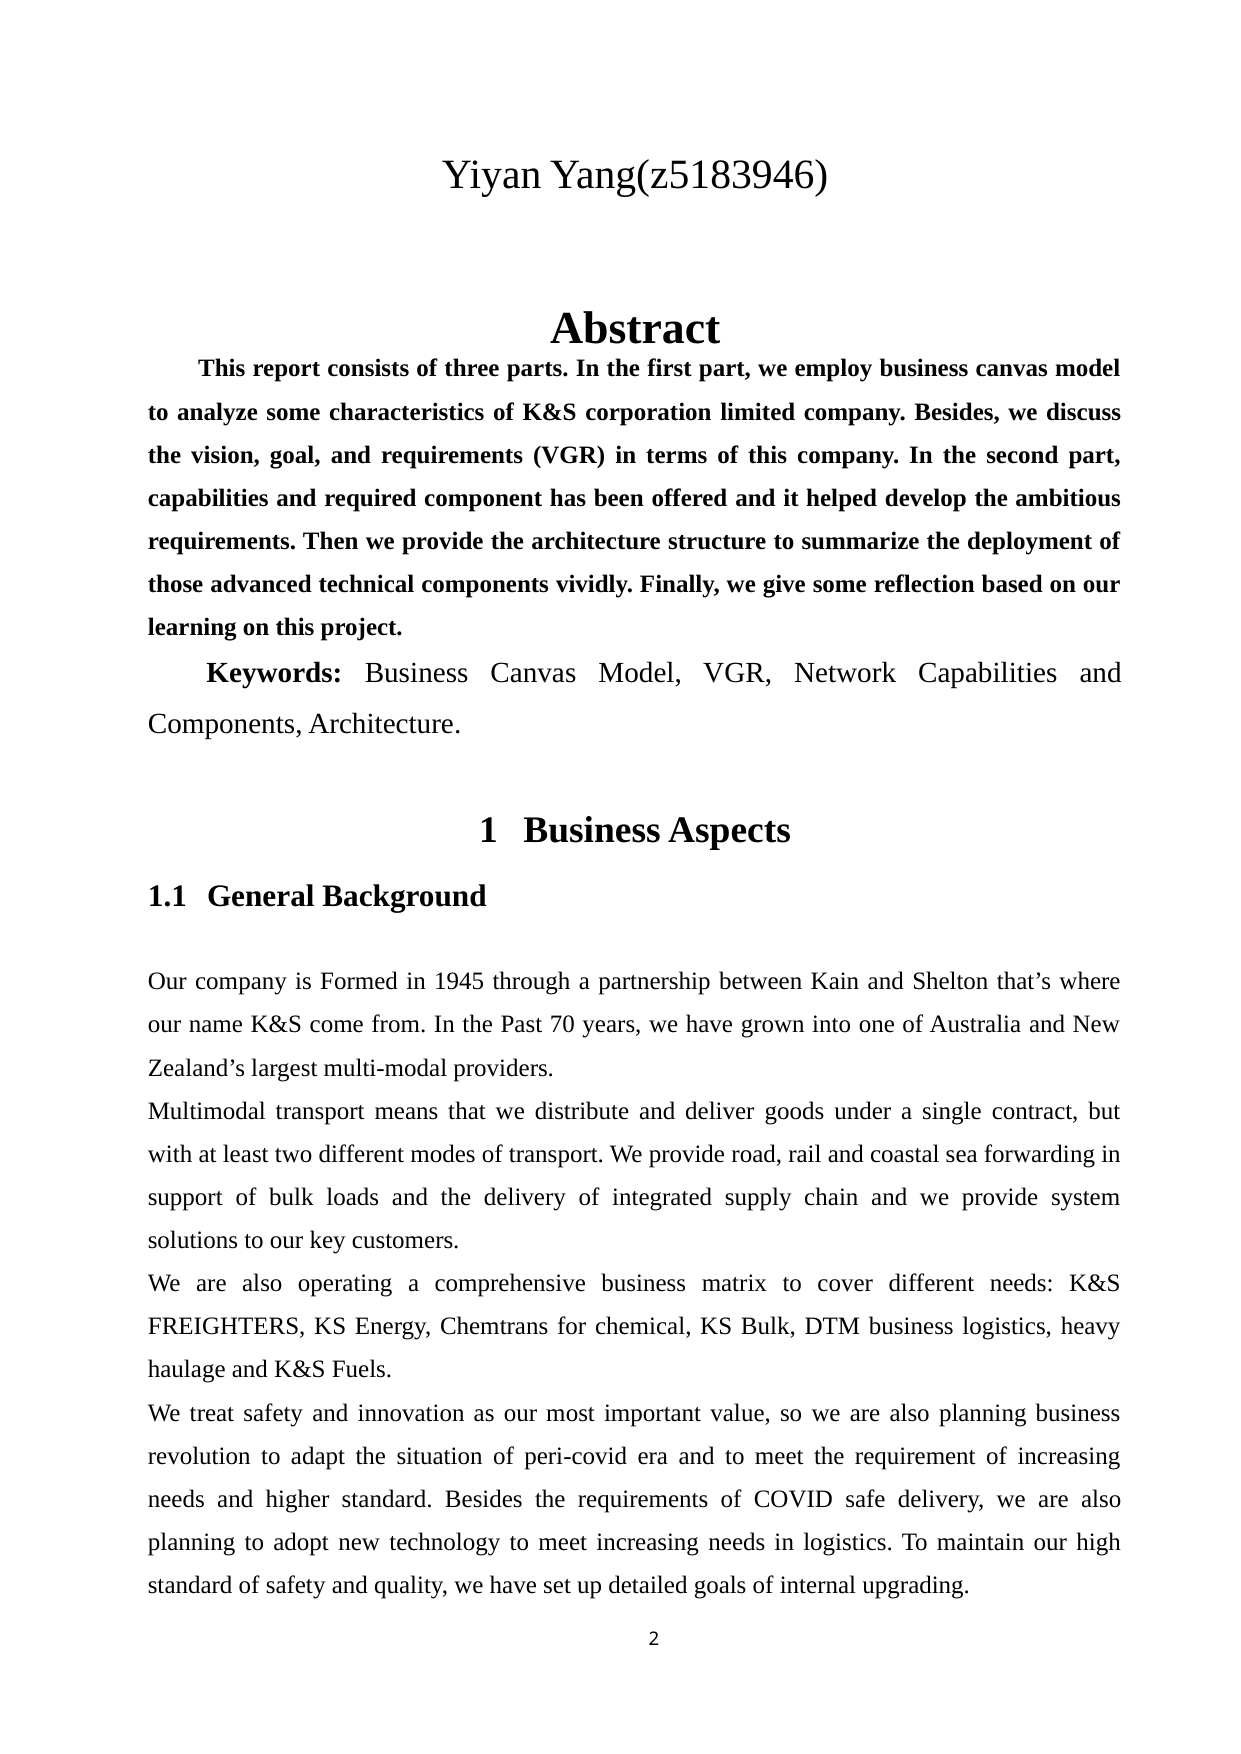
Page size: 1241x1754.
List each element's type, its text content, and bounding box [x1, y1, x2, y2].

text Keywords: Business Canvas Model, VGR, Network Capabilities and Components, Architecture. [148, 655, 1122, 739]
text We treat safety and innovation as our most important value, so we are also planning business revolution to adapt the situation of peri-covid era and to meet the requirement of increasing needs and higher standard. Besides the requirements of COVID safe delivery, we are also planning to adopt new technology to meet increasing needs in logistics. To maintain our high standard of safety and quality, we have set up detailed goals of internal upgrading. [148, 1398, 1122, 1599]
text We are also operating a comprehensive business matrix to cover different needs: K&S FREIGHTERS, KS Energy, Chemtrans for chemical, KS Bulk, DTM business logistics, heavy haulage and K&S Fuels. [148, 1268, 1122, 1383]
text Our company is Formed in 1945 through a partnership between Kain and Shelton that’s where our name K&S come from. In the Past 70 years, we have grown into one of Australia and New Zealand’s largest multi-modal providers. [148, 966, 1122, 1081]
text Multimodal transport means that we distribute and deliver goods under a single contract, but with at least two different modes of transport. We provide road, rail and coastal sea forwarding in support of bulk loads and the delivery of integrated supply chain and we provide system solutions to our key customers. [148, 1096, 1122, 1254]
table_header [430, 150, 839, 229]
text This report consists of three parts. In the first part, we employ business canvas model to analyze some characteristics of K&S corporation limited company. Besides, we discuss the vision, goal, and requirements (VGR) in terms of this company. In the second part, capabilities and required component has been offered and it helped develop the ambitious requirements. Then we provide the architecture structure to summarize the deployment of those advanced technical components vividly. Finally, we give some reflection based on our learning on this project. [148, 353, 1122, 641]
subtitle Abstract [148, 301, 1122, 353]
subtitle General Background [148, 877, 1122, 913]
subtitle Business Aspects [148, 807, 1122, 850]
